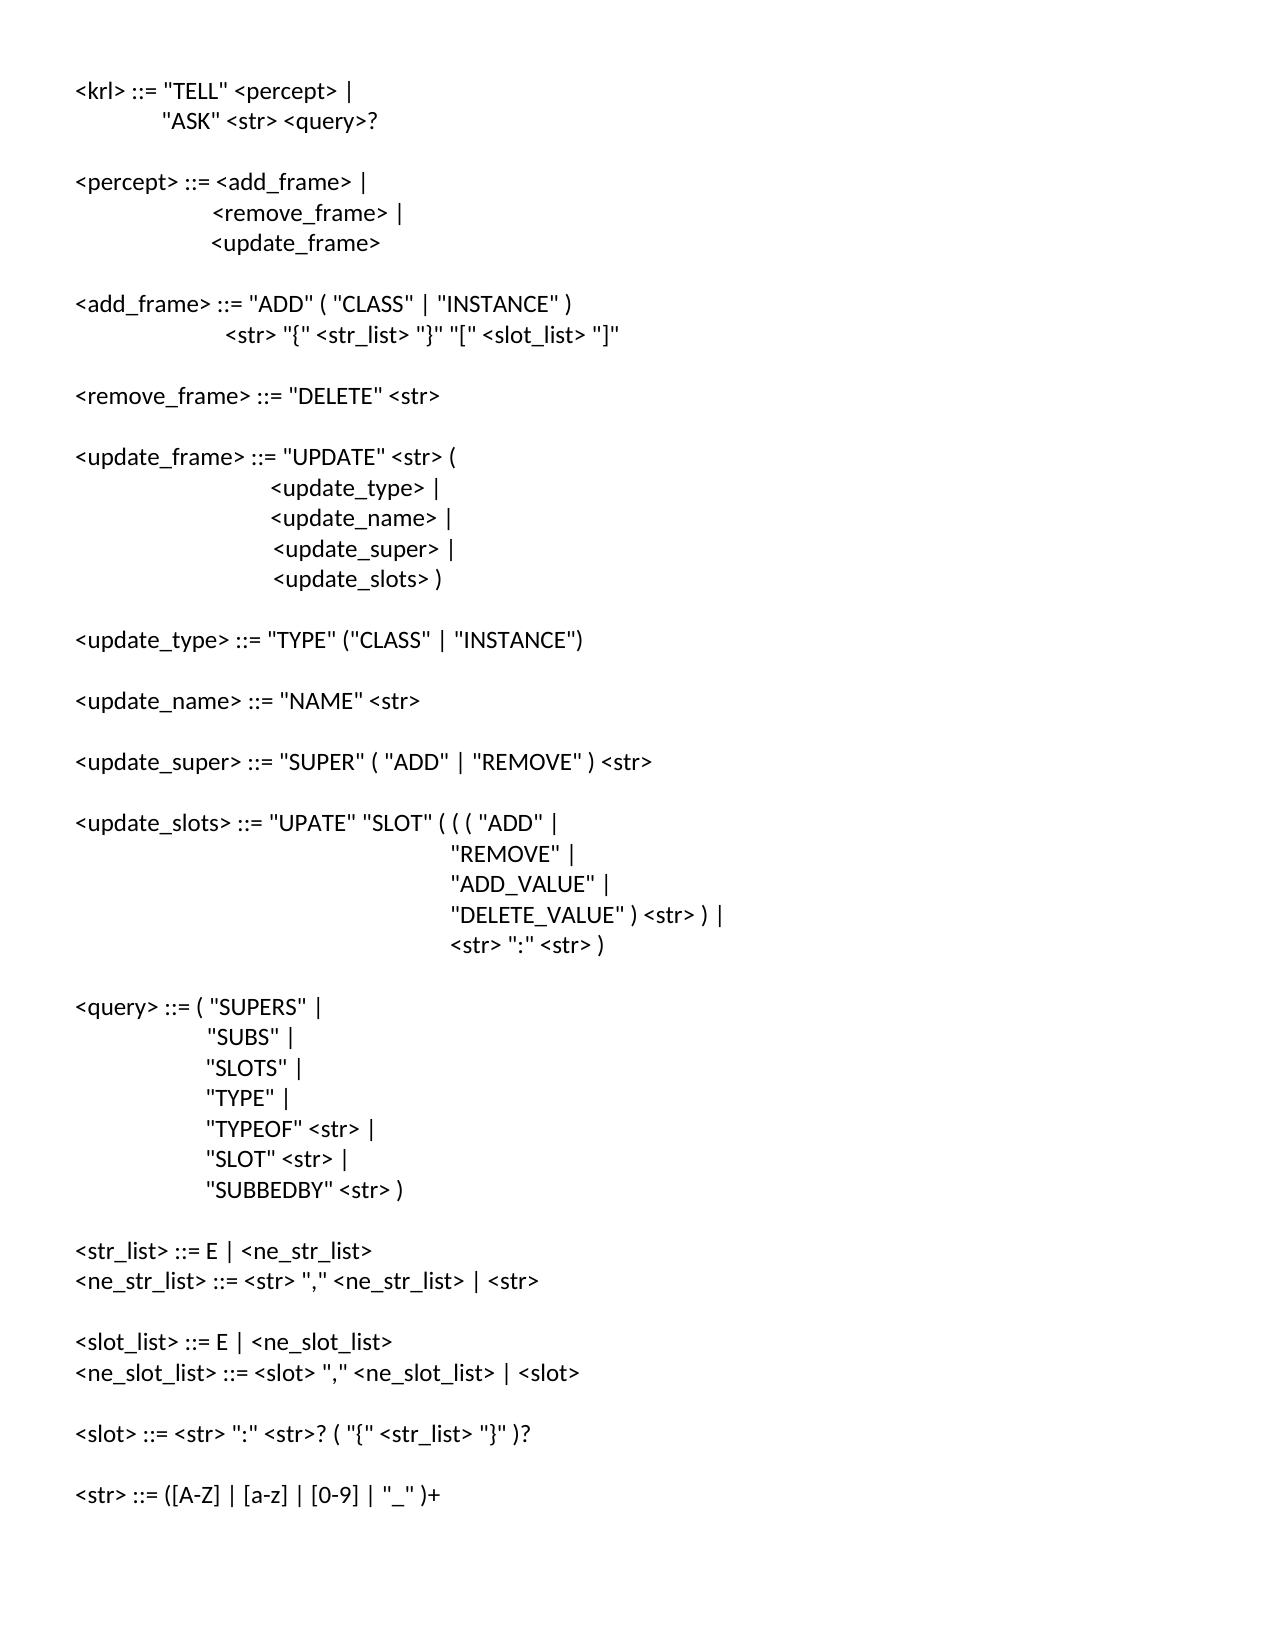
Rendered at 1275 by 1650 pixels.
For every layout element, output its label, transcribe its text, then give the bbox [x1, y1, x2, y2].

text "ASK" <str> <query>? [75, 106, 1200, 136]
text <slot_list> ::= E | <ne_slot_list> [75, 1326, 1200, 1357]
text "SUBS" | [75, 1021, 1200, 1052]
text "ADD_VALUE" | [450, 868, 1200, 899]
text <slot> ::= <str> ":" <str>? ( "{" <str_list> "}" )? [75, 1418, 1200, 1448]
text <krl> ::= "TELL" <percept> | [75, 75, 1200, 106]
text "SLOT" <str> | [75, 1143, 1200, 1174]
text <query> ::= ( "SUPERS" | [75, 991, 1200, 1021]
text <str_list> ::= E | <ne_str_list> [75, 1235, 1200, 1265]
text <remove_frame> | [75, 197, 1200, 228]
text "DELETE_VALUE" ) <str> ) | [450, 899, 1200, 929]
text <ne_str_list> ::= <str> "," <ne_str_list> | <str> [75, 1265, 1200, 1296]
text "SUBBEDBY" <str> ) [75, 1174, 1200, 1204]
text <update_slots> ::= "UPATE" "SLOT" ( ( ( "ADD" | [75, 807, 1200, 838]
text <str> ::= ([A-Z] | [a-z] | [0-9] | "_" )+ [75, 1479, 1200, 1509]
text <update_super> ::= "SUPER" ( "ADD" | "REMOVE" ) <str> [75, 746, 1200, 777]
text <update_super> | [75, 533, 1200, 563]
text <update_name> ::= "NAME" <str> [75, 685, 1200, 716]
text <str> "{" <str_list> "}" "[" <slot_list> "]" [225, 319, 1200, 350]
text <str> ":" <str> ) [75, 929, 1200, 960]
text <update_frame> [75, 228, 1200, 258]
text "TYPEOF" <str> | [75, 1113, 1200, 1143]
text <remove_frame> ::= "DELETE" <str> [75, 380, 1200, 411]
text <add_frame> ::= "ADD" ( "CLASS" | "INSTANCE" ) [75, 289, 1200, 319]
text "SLOTS" | [75, 1052, 1200, 1082]
text "REMOVE" | [450, 838, 1200, 868]
text <update_type> | [225, 472, 1200, 502]
text <update_type> ::= "TYPE" ("CLASS" | "INSTANCE") [75, 624, 1200, 655]
text <update_frame> ::= "UPDATE" <str> ( [75, 441, 1200, 472]
text <ne_slot_list> ::= <slot> "," <ne_slot_list> | <slot> [75, 1357, 1200, 1387]
text <percept> ::= <add_frame> | [75, 167, 1200, 197]
text <update_slots> ) [75, 563, 1200, 594]
text "TYPE" | [75, 1082, 1200, 1113]
text <update_name> | [75, 502, 1200, 533]
